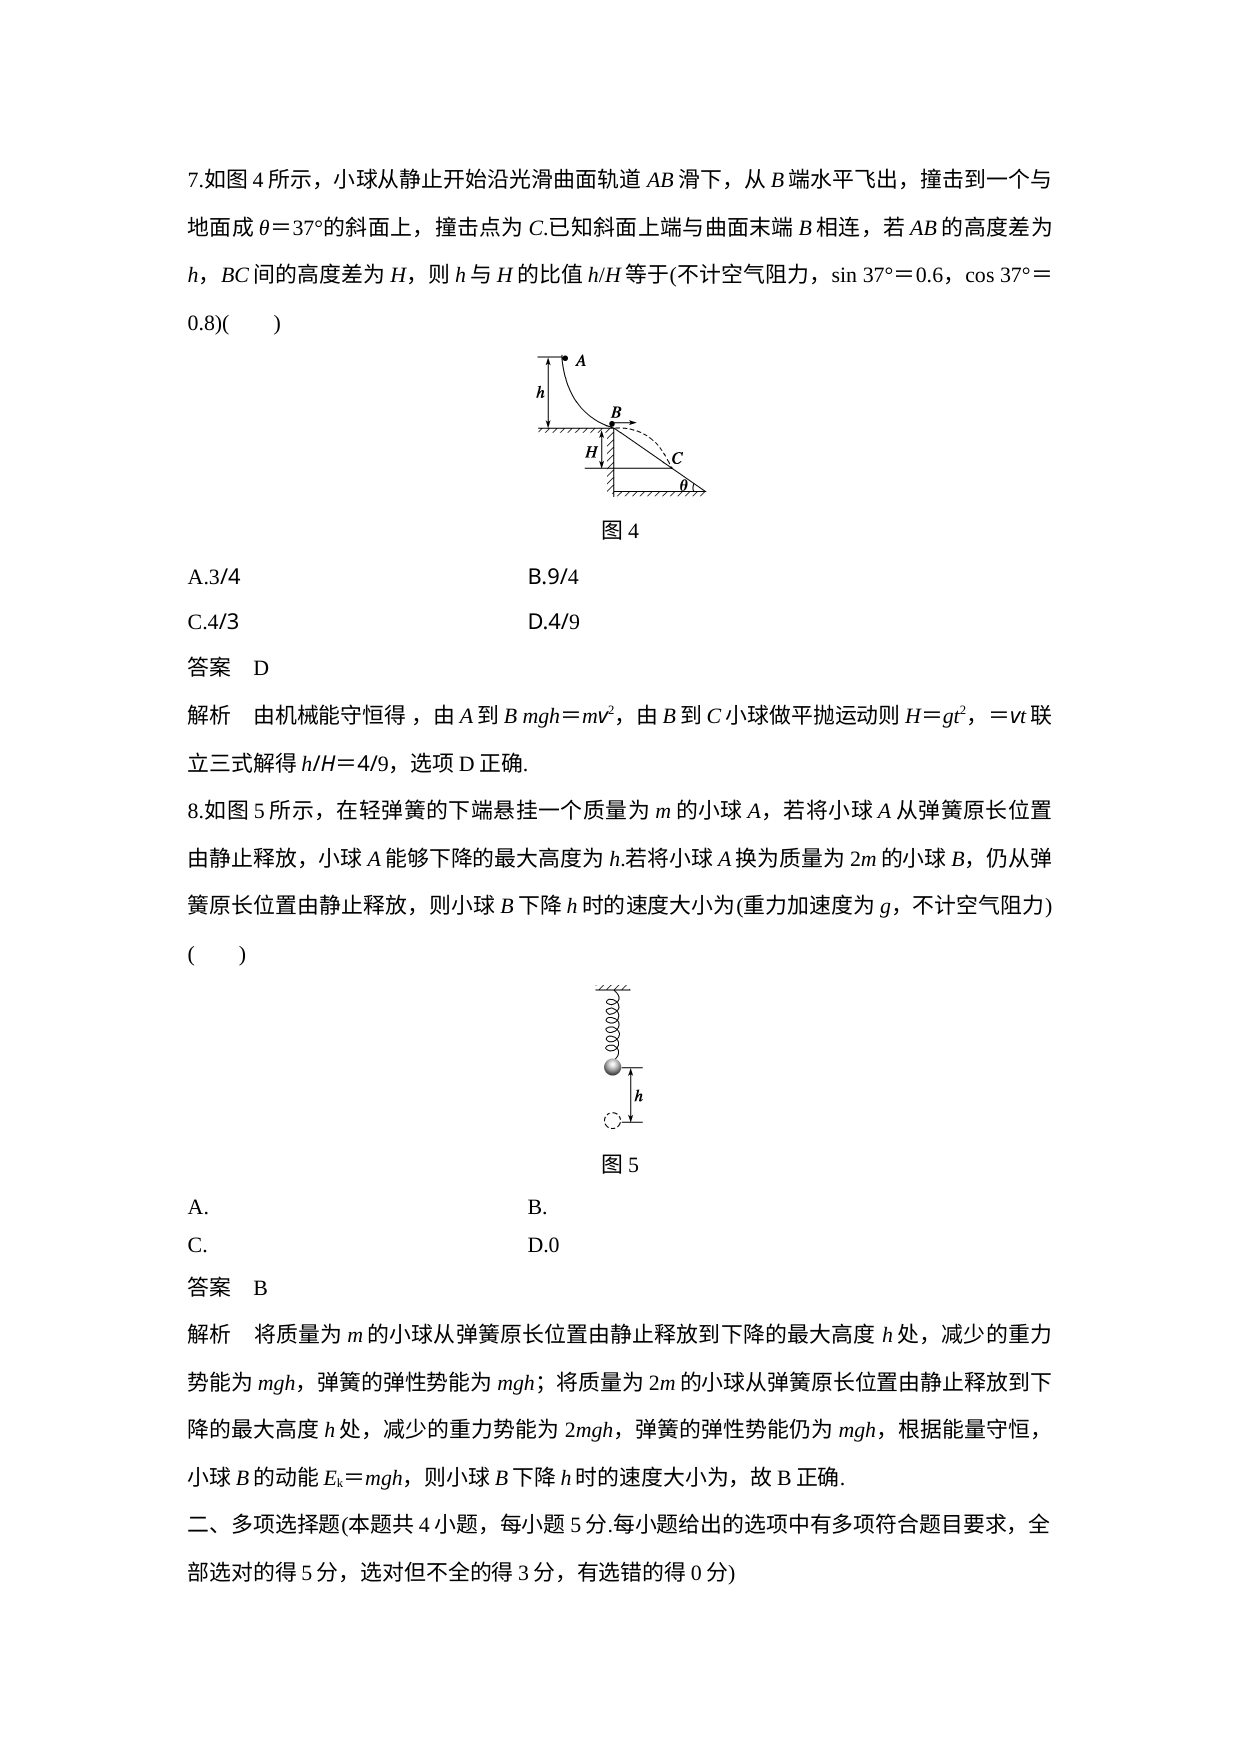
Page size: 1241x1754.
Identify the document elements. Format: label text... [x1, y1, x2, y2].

picture [532, 352, 708, 499]
text 解析 由机械能守恒得 ，由A到B mgh＝mv2，由B到C小球做平抛运动则H＝gt2，＝vt联立三式解得h/H＝4/9，选项D正确. [187, 698, 1053, 777]
text 图4 [187, 513, 1053, 545]
text A. B. [187, 1194, 1053, 1219]
text 8.如图5所示，在轻弹簧的下端悬挂一个质量为m的小球A，若将小球A从弹簧原长位置由静止释放，小球A能够下降的最大高度为h.若将小球A换为质量为2m的小球B，仍从弹簧原长位置由静止释放，则小球B下降h时的速度大小为(重力加速度为g，不计空气阻力)( ) [187, 793, 1053, 967]
text 二、多项选择题(本题共4小题，每小题5分.每小题给出的选项中有多项符合题目要求，全部选对的得5分，选对但不全的得3分，有选错的得0分) [187, 1507, 1053, 1587]
text 图5 [187, 1147, 1053, 1178]
text A.3/4 B.9/4 [187, 561, 1053, 591]
text C. D.0 [187, 1232, 1053, 1257]
text 解析 将质量为m的小球从弹簧原长位置由静止释放到下降的最大高度h处，减少的重力势能为mgh，弹簧的弹性势能为mgh；将质量为2m的小球从弹簧原长位置由静止释放到下降的最大高度h处，减少的重力势能为2mgh，弹簧的弹性势能仍为mgh，根据能量守恒，小球B的动能Ek＝mgh，则小球B下降h时的速度大小为，故B正确. [187, 1317, 1053, 1492]
picture [594, 983, 646, 1132]
text C.4/3 D.4/9 [187, 606, 1053, 636]
text 7.如图4所示，小球从静止开始沿光滑曲面轨道AB滑下，从B端水平飞出，撞击到一个与地面成θ＝37°的斜面上，撞击点为C.已知斜面上端与曲面末端B相连，若AB的高度差为h，BC间的高度差为H，则h与H的比值h/H等于(不计空气阻力，sin 37°＝0.6，cos 37°＝0.8)( ) [187, 162, 1053, 336]
text 答案 D [187, 650, 1053, 682]
text 答案 B [187, 1270, 1053, 1302]
